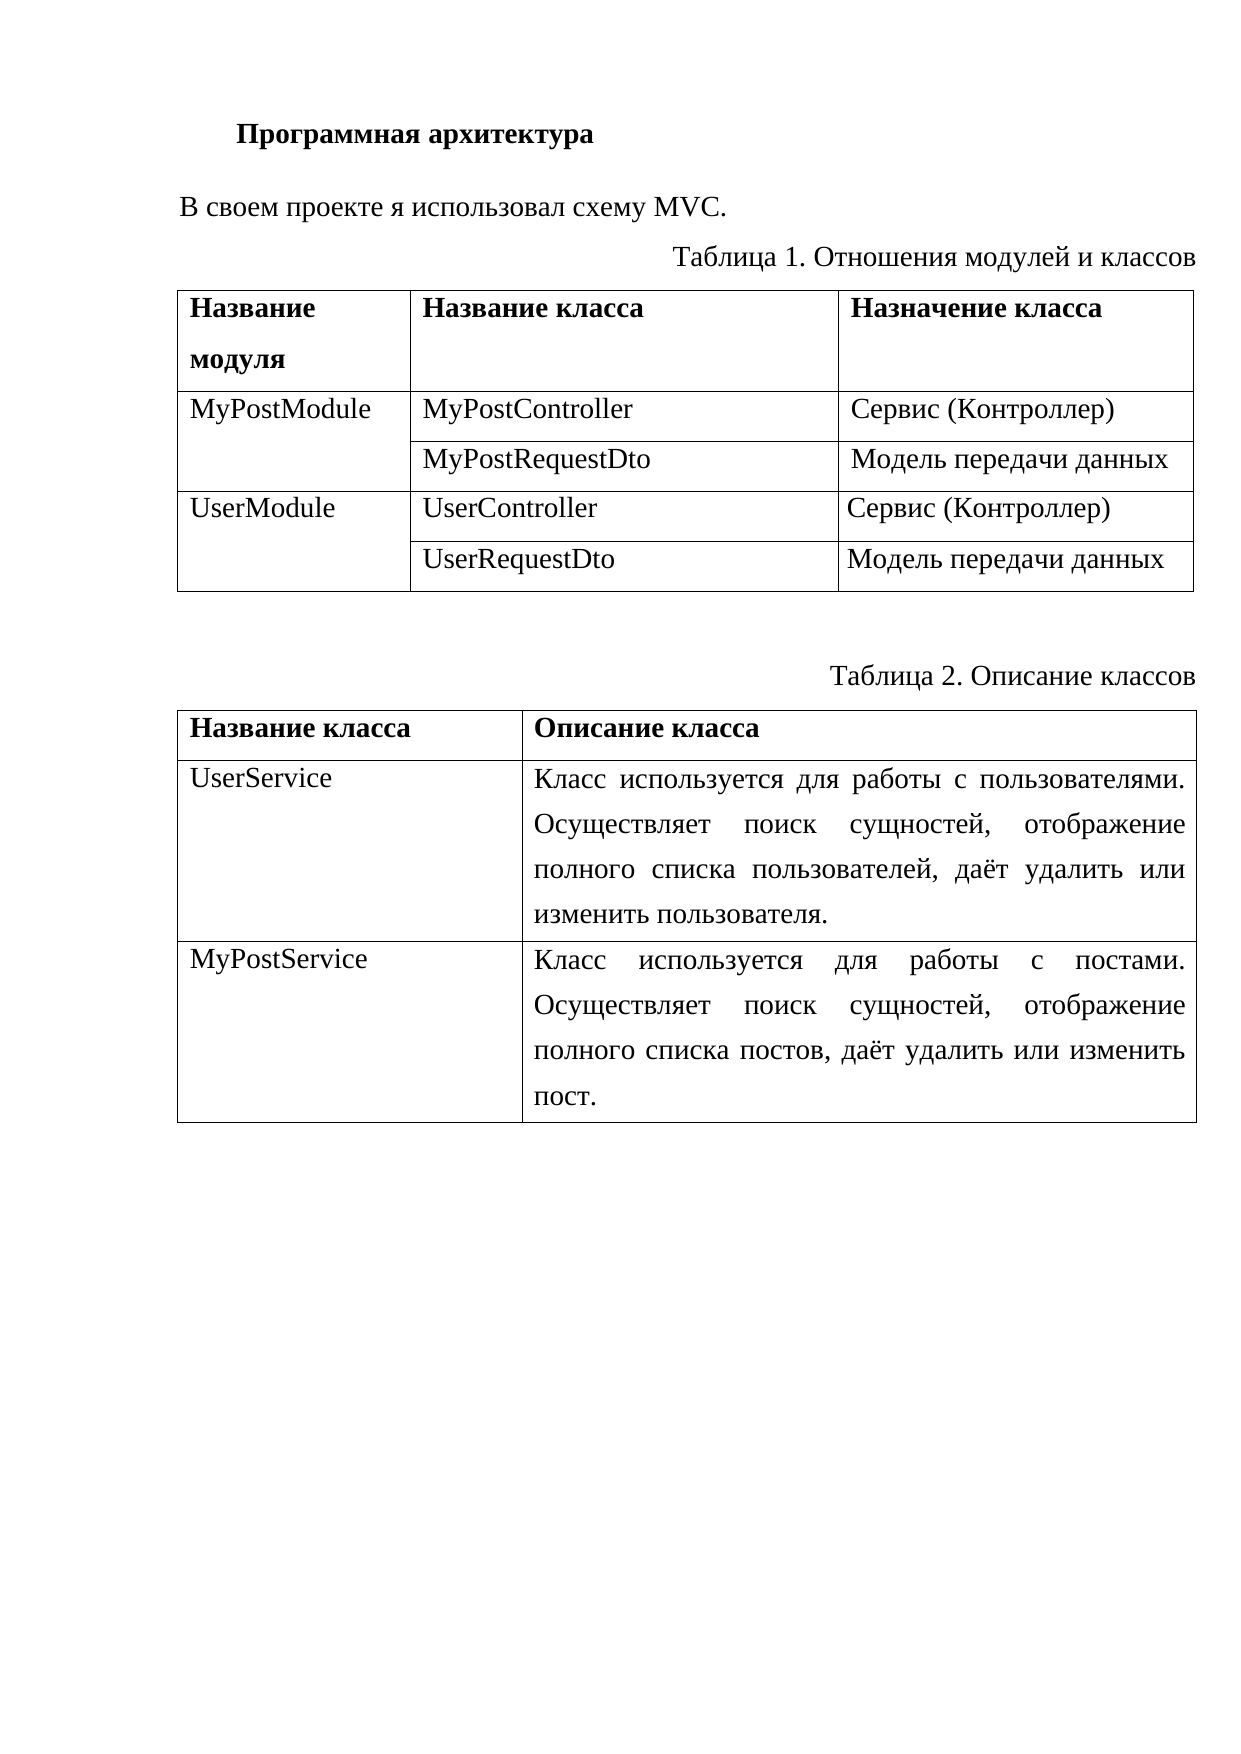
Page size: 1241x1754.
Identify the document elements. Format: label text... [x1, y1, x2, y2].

text В своем проекте я использовал схему MVC. [104, 189, 1209, 223]
text Таблица 1. Отношения модулей и классов [672, 239, 1209, 273]
table_cell Модель передачи данных [839, 542, 1193, 591]
table_cell UserService [178, 761, 522, 941]
table_cell Модель передачи данных [839, 442, 1193, 491]
table_cell Сервис (Контроллер) [839, 492, 1193, 541]
table_cell UserController [411, 492, 838, 541]
table_cell MyPostService [178, 942, 522, 1122]
table_cell UserRequestDto [411, 542, 838, 591]
table_header Назначение класса [839, 291, 1193, 391]
table_header Название класса [178, 711, 522, 760]
table_cell Сервис (Контроллер) [839, 392, 1193, 441]
table_cell MyPostModule [178, 392, 410, 491]
subtitle Программная архитектура [236, 116, 1209, 149]
table_cell Класс используется для работы с постами. Осуществляет поиск сущностей, отображение полного списка постов, даёт удалить или изменить пост. [523, 942, 1196, 1122]
table_header Описание класса [523, 711, 1196, 760]
table_cell MyPostController [411, 392, 838, 441]
table_cell UserModule [178, 492, 410, 591]
table_cell Класс используется для работы с пользователями. Осуществляет поиск сущностей, отображение полного списка пользователей, даёт удалить или изменить пользователя. [523, 761, 1196, 941]
table_cell MyPostRequestDto [411, 442, 838, 491]
table_header Название модуля [178, 291, 410, 391]
text Таблица 2. Описание классов [829, 658, 1209, 692]
table_header Название класса [411, 291, 838, 391]
